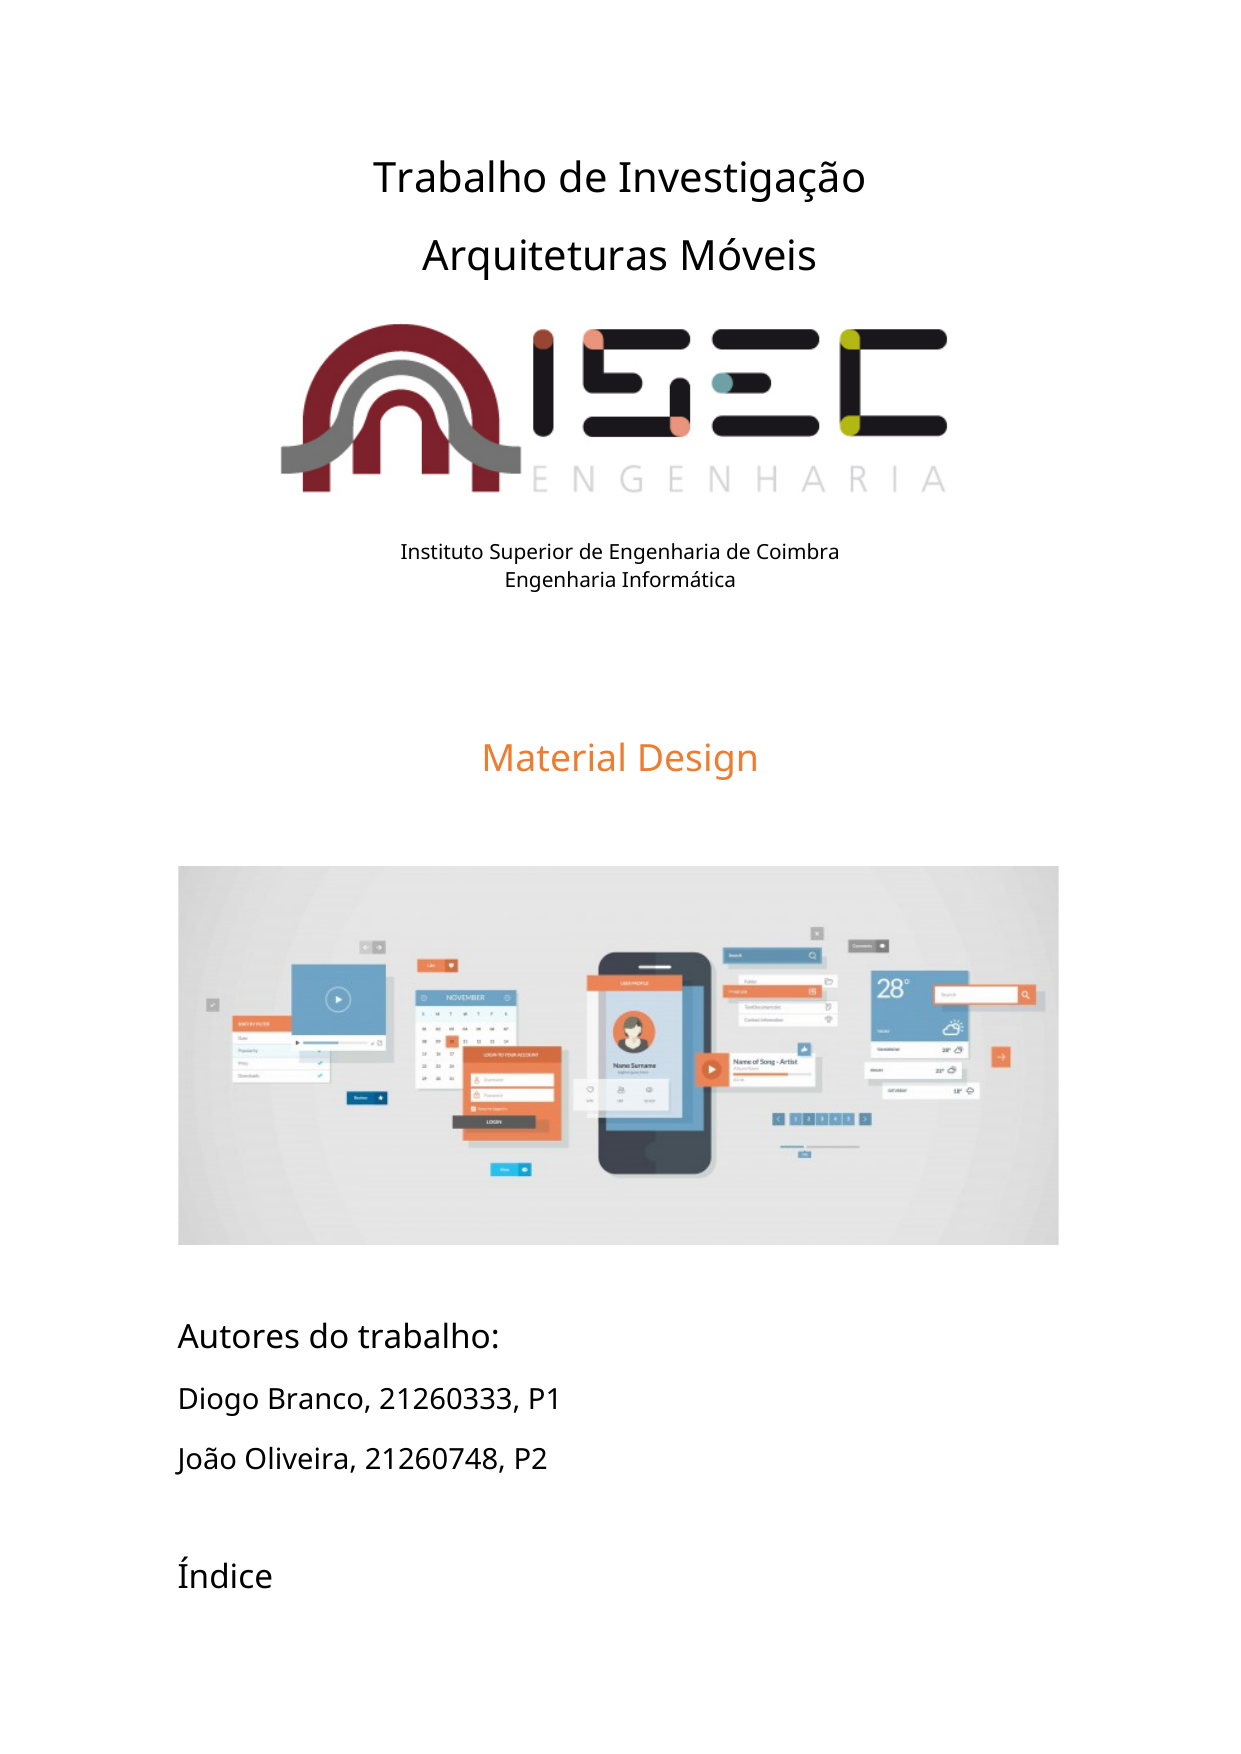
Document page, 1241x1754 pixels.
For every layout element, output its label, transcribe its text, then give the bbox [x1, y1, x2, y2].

text Material Design [177, 731, 1063, 782]
text João Oliveira, 21260748, P2 [177, 1438, 1063, 1478]
picture [279, 323, 957, 498]
text Autores do trabalho: [177, 1047, 1063, 1358]
text Arquiteturas Móveis [177, 226, 1063, 282]
text Instituto Superior de Engenharia de Coimbra [177, 537, 1063, 566]
text Trabalho de Investigação [177, 148, 1063, 204]
picture [177, 866, 1058, 1244]
text Diogo Branco, 21260333, P1 [177, 1379, 1063, 1418]
text Engenharia Informática [177, 566, 1063, 594]
